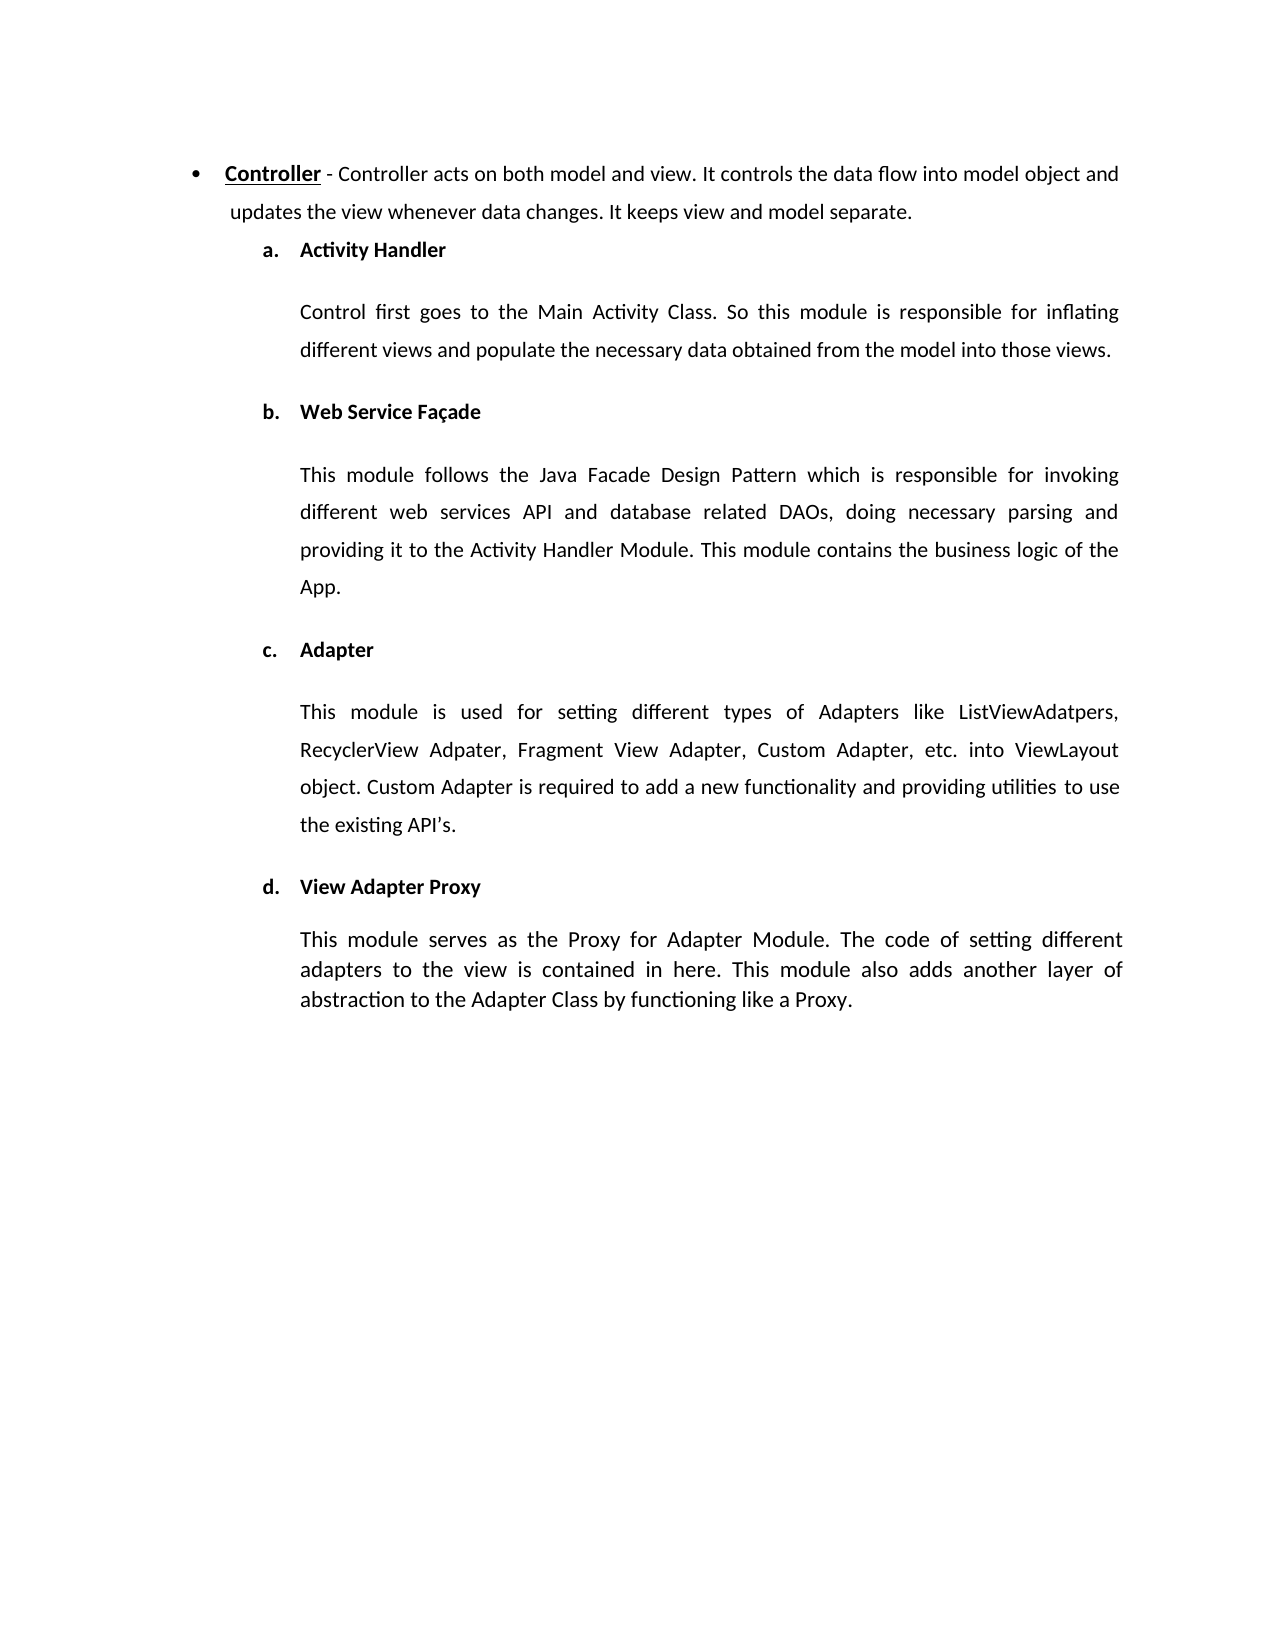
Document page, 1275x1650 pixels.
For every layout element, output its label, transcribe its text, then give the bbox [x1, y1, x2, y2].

list Web Service Façade [262, 387, 1120, 425]
list View Adapter Proxy [262, 862, 1120, 900]
text Control first goes to the Main Activity Class. So this module is responsible for inflating different views and populate the necessary data obtained from the model into those views. [300, 287, 1120, 362]
text This module is used for setting different types of Adapters like ListViewAdatpers, RecyclerView Adpater, Fragment View Adapter, Custom Adapter, etc. into ViewLayout object. Custom Adapter is required to add a new functionality and providing utilities to use the existing API’s. [300, 687, 1120, 837]
list Controller - Controller acts on both model and view. It controls the data flow into model object and updates the view whenever data changes. It keeps view and model separate. [192, 150, 1120, 225]
list This module serves as the Proxy for Adapter Module. The code of setting different adapters to the view is contained in here. This module also adds another layer of abstraction to the Adapter Class by functioning like a Proxy. [300, 925, 1125, 1013]
text This module follows the Java Facade Design Pattern which is responsible for invoking different web services API and database related DAOs, doing necessary parsing and providing it to the Activity Handler Module. This module contains the business logic of the App. [300, 450, 1120, 600]
list Adapter [262, 625, 1120, 662]
list Activity Handler [262, 225, 1120, 262]
